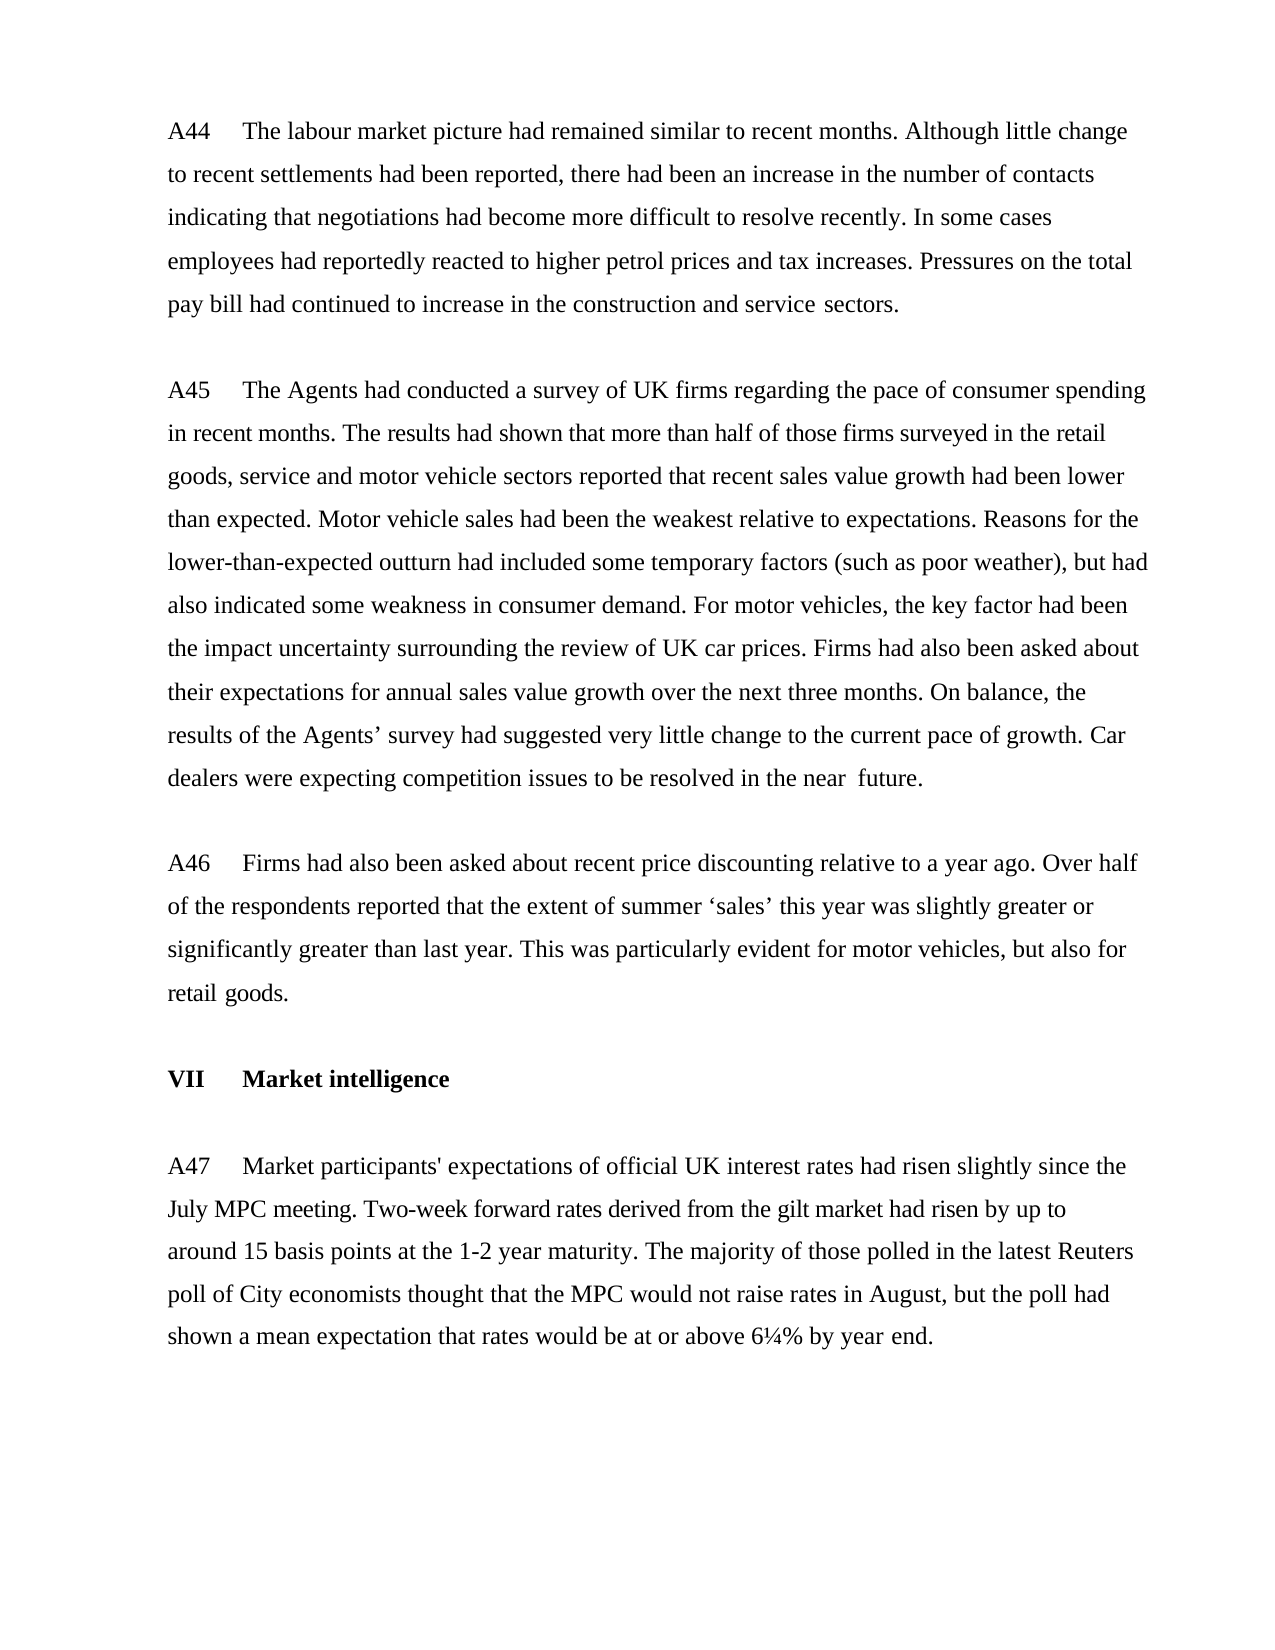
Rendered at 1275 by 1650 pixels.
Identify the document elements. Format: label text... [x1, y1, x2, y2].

subtitle Market intelligence [167, 1064, 1210, 1093]
text A45 The Agents had conducted a survey of UK firms regarding the pace of consumer spending in recent months. The results had shown that more than half of those firms surveyed in the retail goods, service and motor vehicle sectors reported that recent sales value growth had been lower than expected. Motor vehicle sales had been the weakest relative to expectations. Reasons for the lower-than-expected outturn had included some temporary factors (such as poor weather), but had also indicated some weakness in consumer demand. For motor vehicles, the key factor had been the impact uncertainty surrounding the review of UK car prices. Firms had also been asked about their expectations for annual sales value growth over the next three months. On balance, the results of the Agents’ survey had suggested very little change to the current pace of growth. Car dealers were expecting competition issues to be resolved in the near future. [167, 375, 1149, 792]
text A46 Firms had also been asked about recent price discounting relative to a year ago. Over half of the respondents reported that the extent of summer ‘sales’ this year was slightly greater or significantly greater than last year. This was particularly evident for motor vehicles, but also for retail goods. [167, 848, 1142, 1006]
text A47 Market participants' expectations of official UK interest rates had risen slightly since the July MPC meeting. Two-week forward rates derived from the gilt market had risen by up to around 15 basis points at the 1-2 year maturity. The majority of those polled in the latest Reuters poll of City economists thought that the MPC would not raise rates in August, but the poll had shown a mean expectation that rates would be at or above 6¼% by year end. [167, 1151, 1136, 1350]
text A44 The labour market picture had remained similar to recent months. Although little change to recent settlements had been reported, there had been an increase in the number of contacts indicating that negotiations had become more difficult to resolve recently. In some cases employees had reportedly reacted to higher petrol prices and tax increases. Pressures on the total pay bill had continued to increase in the construction and service sectors. [167, 116, 1141, 318]
